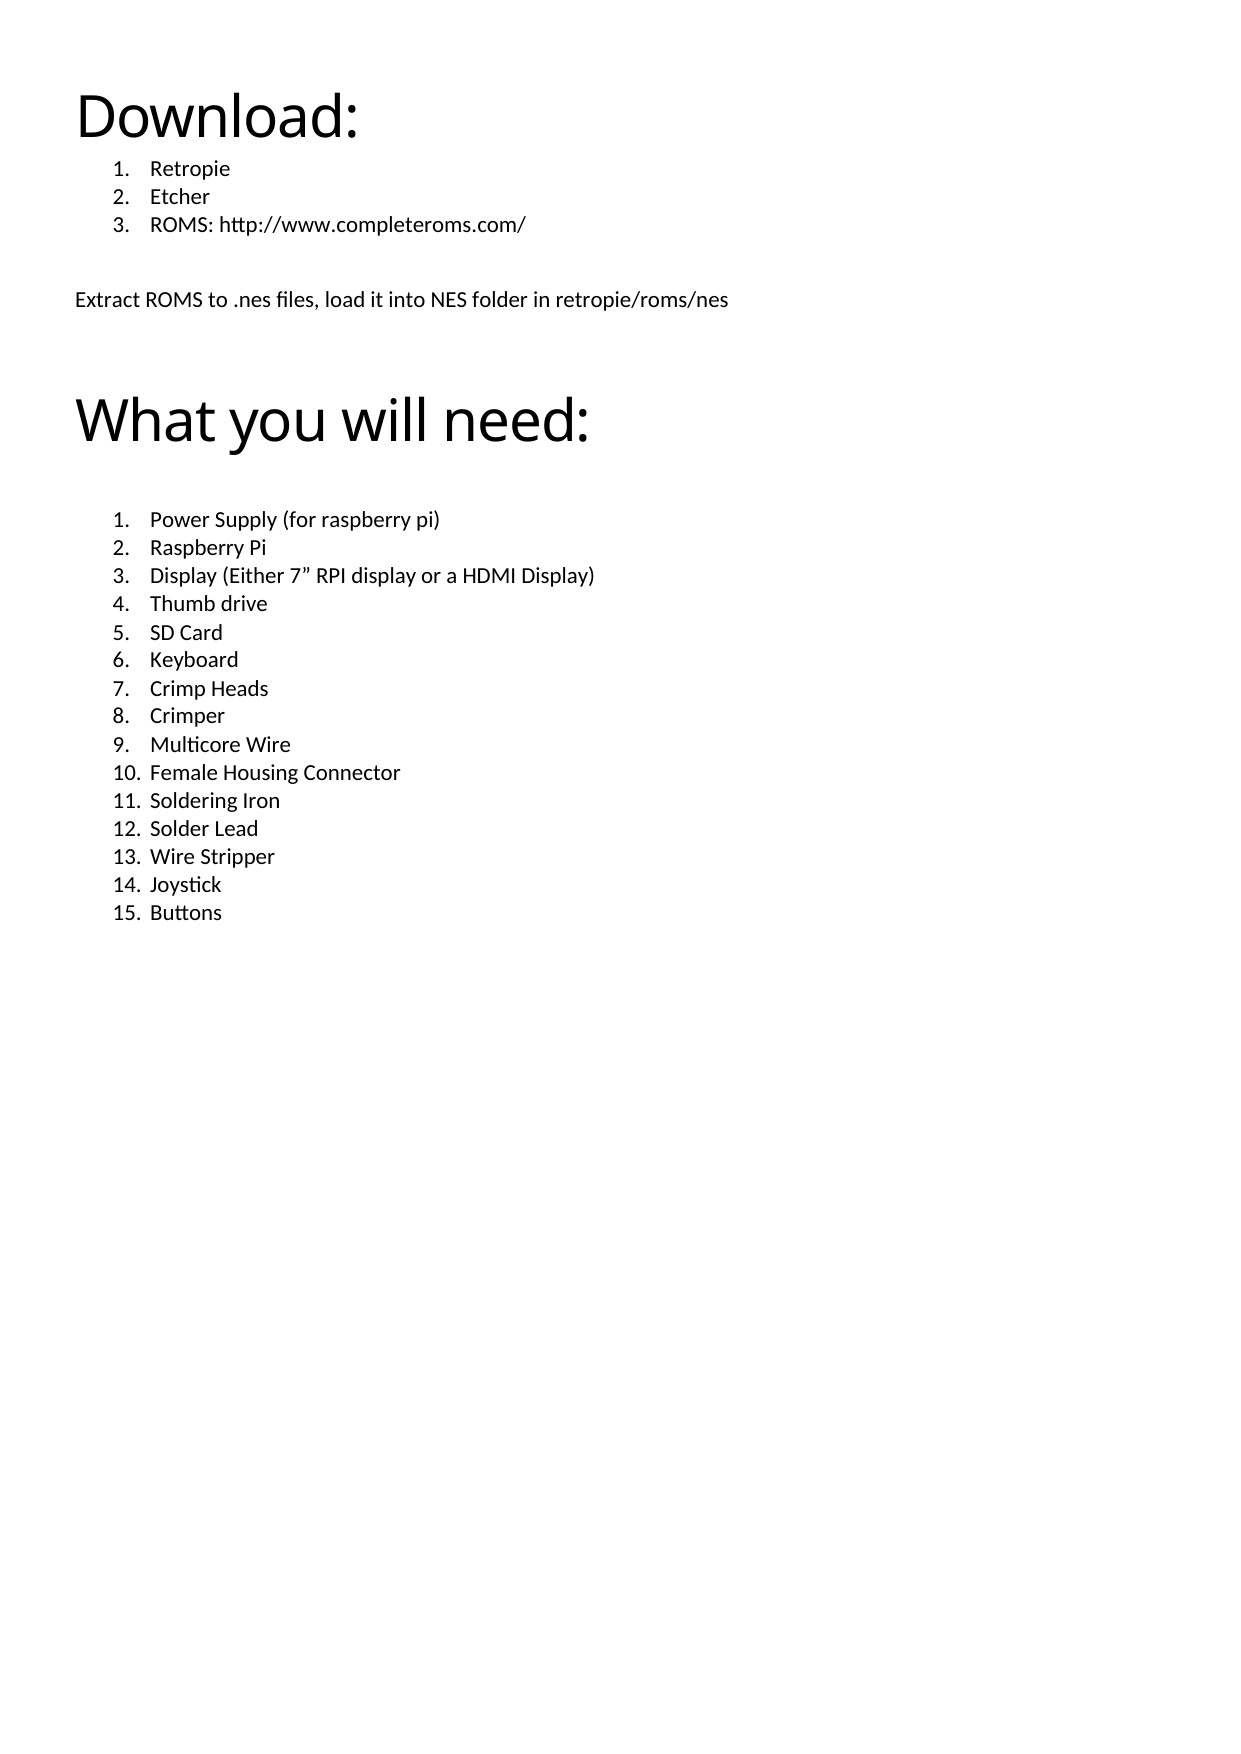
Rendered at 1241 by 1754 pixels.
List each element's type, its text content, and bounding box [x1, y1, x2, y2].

list Raspberry Pi [112, 533, 1165, 562]
list Multicore Wire [112, 730, 1165, 758]
list Wire Stripper [112, 842, 1165, 870]
list Power Supply (for raspberry pi) [112, 506, 1165, 533]
list Joystick [112, 870, 1165, 898]
list Crimp Heads [112, 674, 1165, 702]
list Buttons [112, 898, 1165, 926]
list Thumb drive [112, 589, 1165, 618]
list SD Card [112, 618, 1165, 646]
title Download: [75, 75, 1165, 154]
text Extract ROMS to .nes files, load it into NES folder in retropie/roms/nes [75, 285, 1165, 313]
list Retropie [112, 154, 1165, 182]
list Display (Either 7” RPI display or a HDMI Display) [112, 562, 1165, 589]
list Crimper [112, 702, 1165, 730]
list Etcher [112, 182, 1165, 211]
title What you will need: [75, 379, 1165, 459]
list Keyboard [112, 646, 1165, 674]
list Female Housing Connector [112, 758, 1165, 786]
list ROMS: http://www.completeroms.com/ [112, 211, 1165, 238]
list Soldering Iron [112, 786, 1165, 814]
list Solder Lead [112, 814, 1165, 842]
